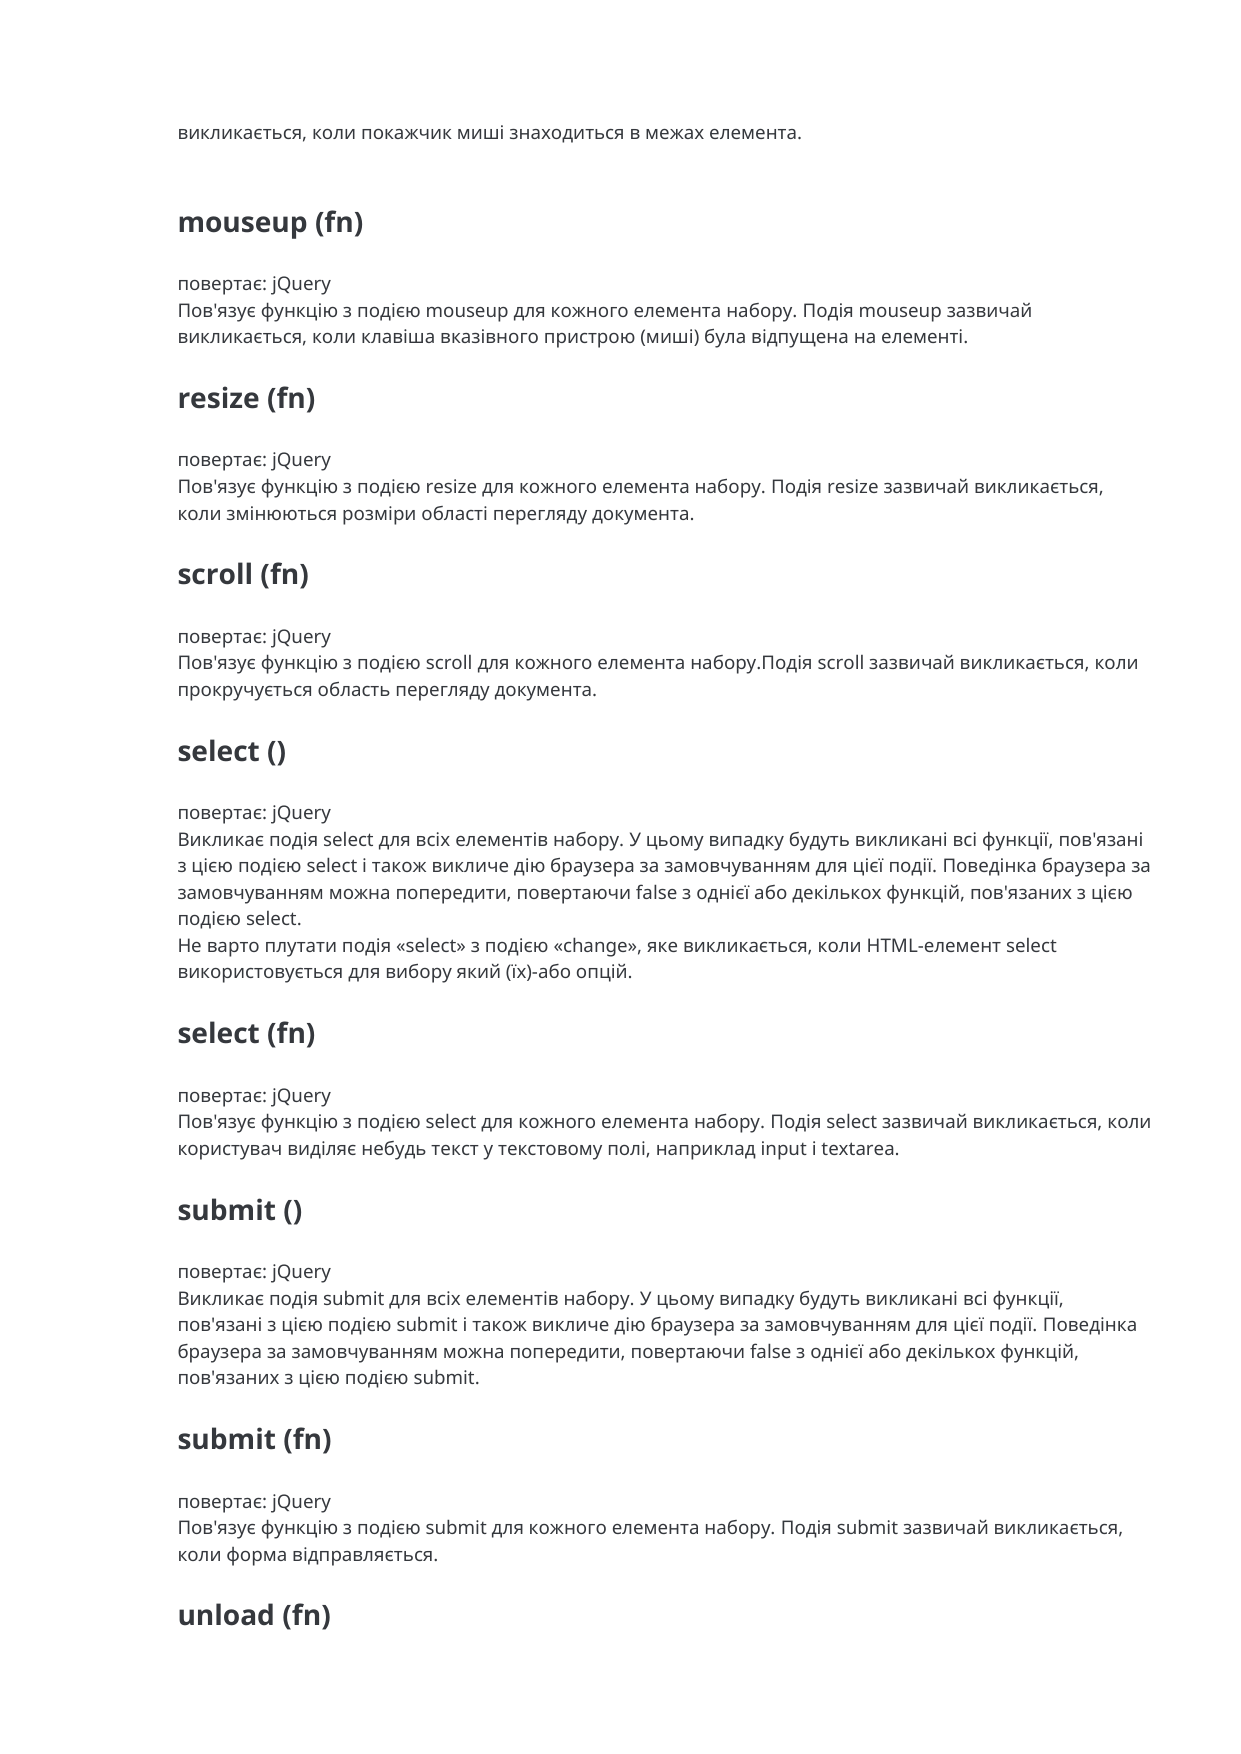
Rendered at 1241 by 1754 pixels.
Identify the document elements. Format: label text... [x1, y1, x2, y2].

text повертає: jQuery Викликає подія submit для всіх елементів набору. У цьому випадку будуть викликані всі функції, пов'язані з цією подією submit і також викличе дію браузера за замовчуванням для цієї події. Поведінка браузера за замовчуванням можна попередити, повертаючи false з однієї або декількох функцій, пов'язаних з цією подією submit. [177, 1257, 1152, 1390]
text повертає: jQuery Пов'язує функцію з подією scroll для кожного елемента набору.Подія scroll зазвичай викликається, коли прокручується область перегляду документа. [177, 622, 1152, 702]
text resize (fn) [177, 378, 1152, 417]
text unload (fn) [177, 1596, 1152, 1634]
text submit (fn) [177, 1419, 1152, 1458]
text mouseup (fn) [177, 202, 1152, 240]
text повертає: jQuery Пов'язує функцію з подією submit для кожного елемента набору. Подія submit зазвичай викликається, коли форма відправляється. [177, 1487, 1152, 1567]
text select (fn) [177, 1013, 1152, 1052]
text повертає: jQuery Пов'язує функцію з подією mouseup для кожного елемента набору. Подія mouseup зазвичай викликається, коли клавіша вказівного пристрою (миші) була відпущена на елементі. [177, 269, 1152, 349]
text повертає: jQuery Викликає подія select для всіх елементів набору. У цьому випадку будуть викликані всі функції, пов'язані з цією подією select і також викличе дію браузера за замовчуванням для цієї події. Поведінка браузера за замовчуванням можна попередити, повертаючи false з однієї або декількох функцій, пов'язаних з цією подією select. Не варто плутати подія «select» з подією «change», яке викликається, коли HTML-елемент select використовується для вибору який (їх)-або опцій. [177, 798, 1152, 984]
text повертає: jQuery Пов'язує функцію з подією resize для кожного елемента набору. Подія resize зазвичай викликається, коли змінюються розміри області перегляду документа. [177, 446, 1152, 525]
text scroll (fn) [177, 554, 1152, 593]
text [177, 118, 1152, 173]
text select () [177, 731, 1152, 769]
text submit () [177, 1190, 1152, 1228]
text повертає: jQuery Пов'язує функцію з подією select для кожного елемента набору. Подія select зазвичай викликається, коли користувач виділяє небудь текст у текстовому полі, наприклад input і textarea. [177, 1081, 1152, 1161]
